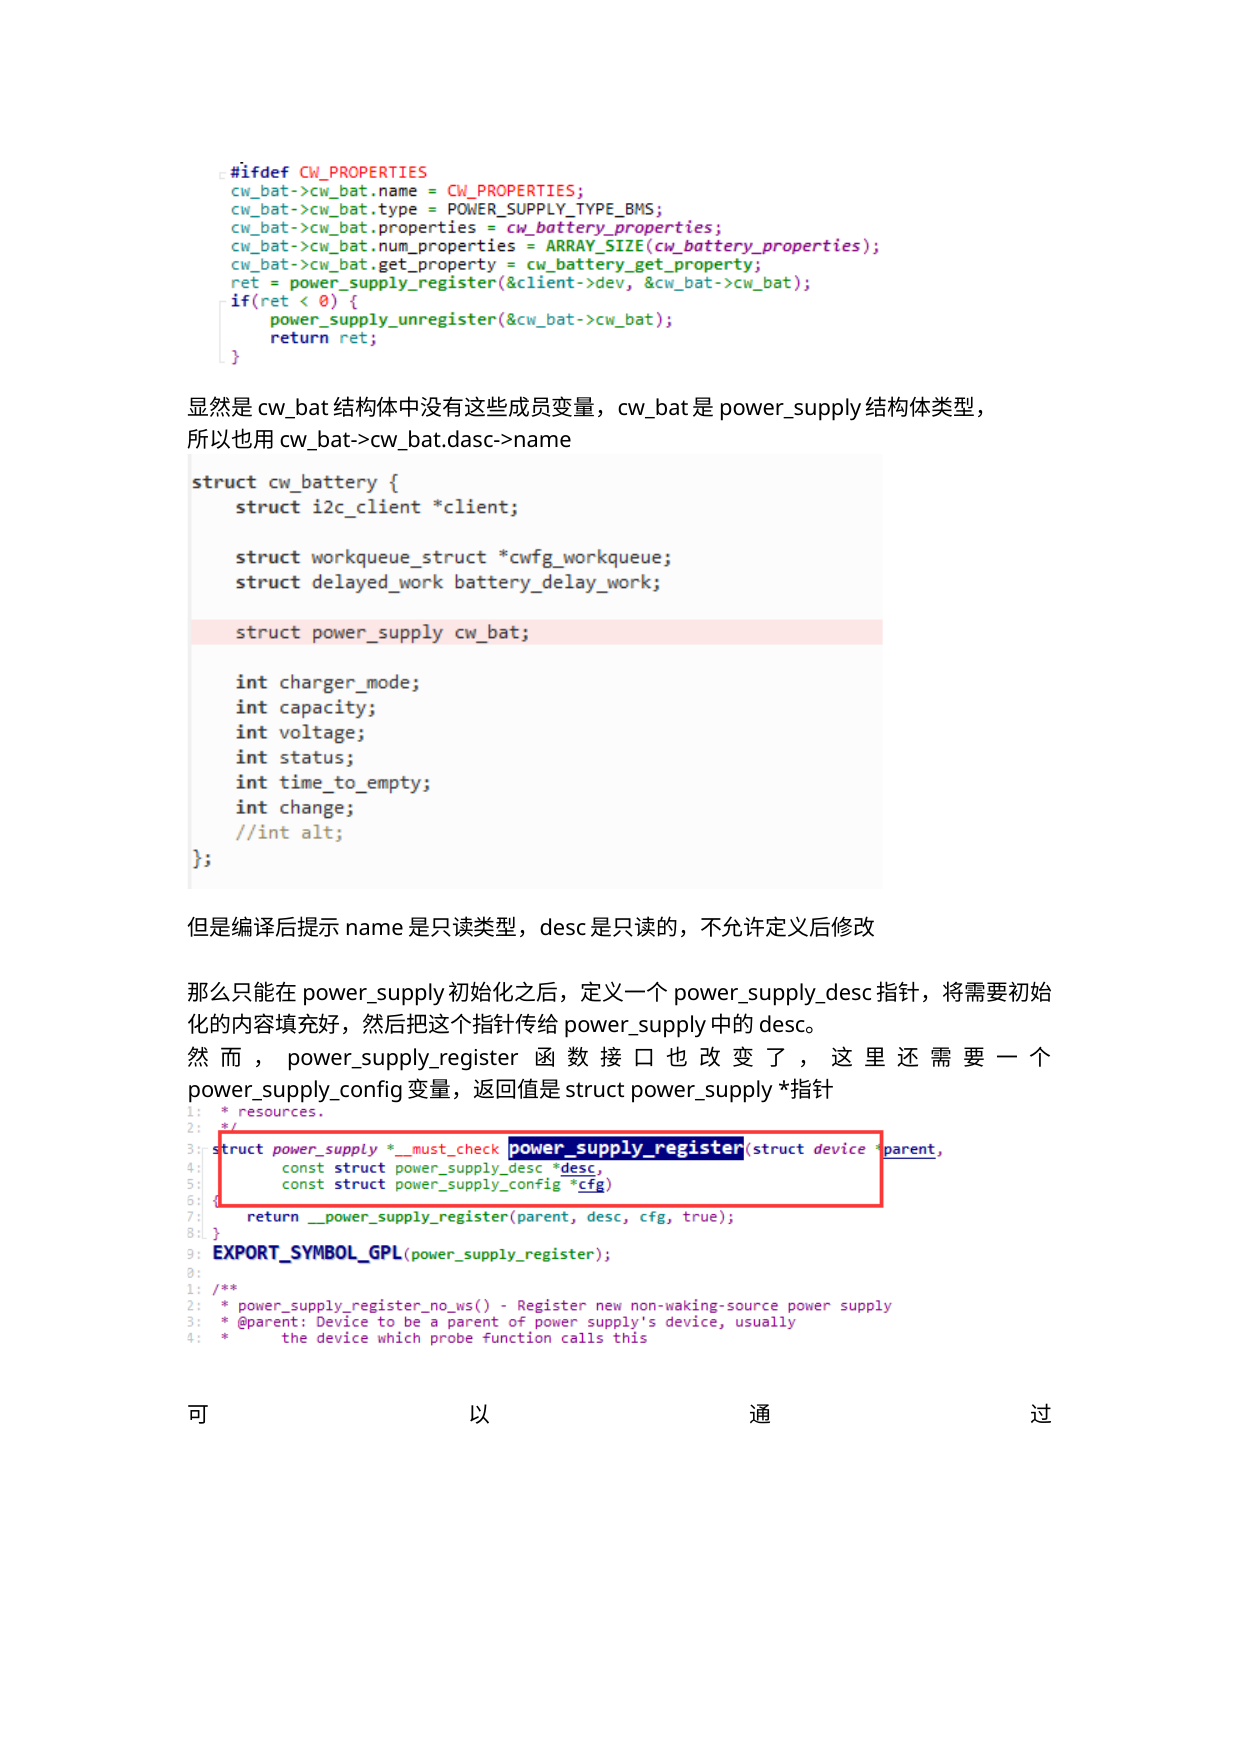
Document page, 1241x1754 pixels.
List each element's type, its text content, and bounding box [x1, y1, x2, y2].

text 可以通过 [187, 1397, 1053, 1429]
text 那么只能在power_supply初始化之后，定义一个power_supply_desc指针，将需要初始化的内容填充好，然后把这个指针传给power_supply中的desc。 [187, 974, 1053, 1039]
text 显然是cw_bat结构体中没有这些成员变量，cw_bat是power_supply结构体类型， [187, 389, 1053, 422]
picture [187, 454, 883, 889]
text 所以也用cw_bat->cw_bat.dasc->name [187, 422, 1053, 454]
picture [187, 162, 1053, 366]
picture [187, 1104, 1053, 1348]
text 然而，power_supply_register函数接口也改变了，这里还需要一个power_supply_config变量，返回值是struct power_supply *指针 [187, 1039, 1053, 1104]
text 但是编译后提示name是只读类型，desc是只读的，不允许定义后修改 [187, 909, 1053, 942]
